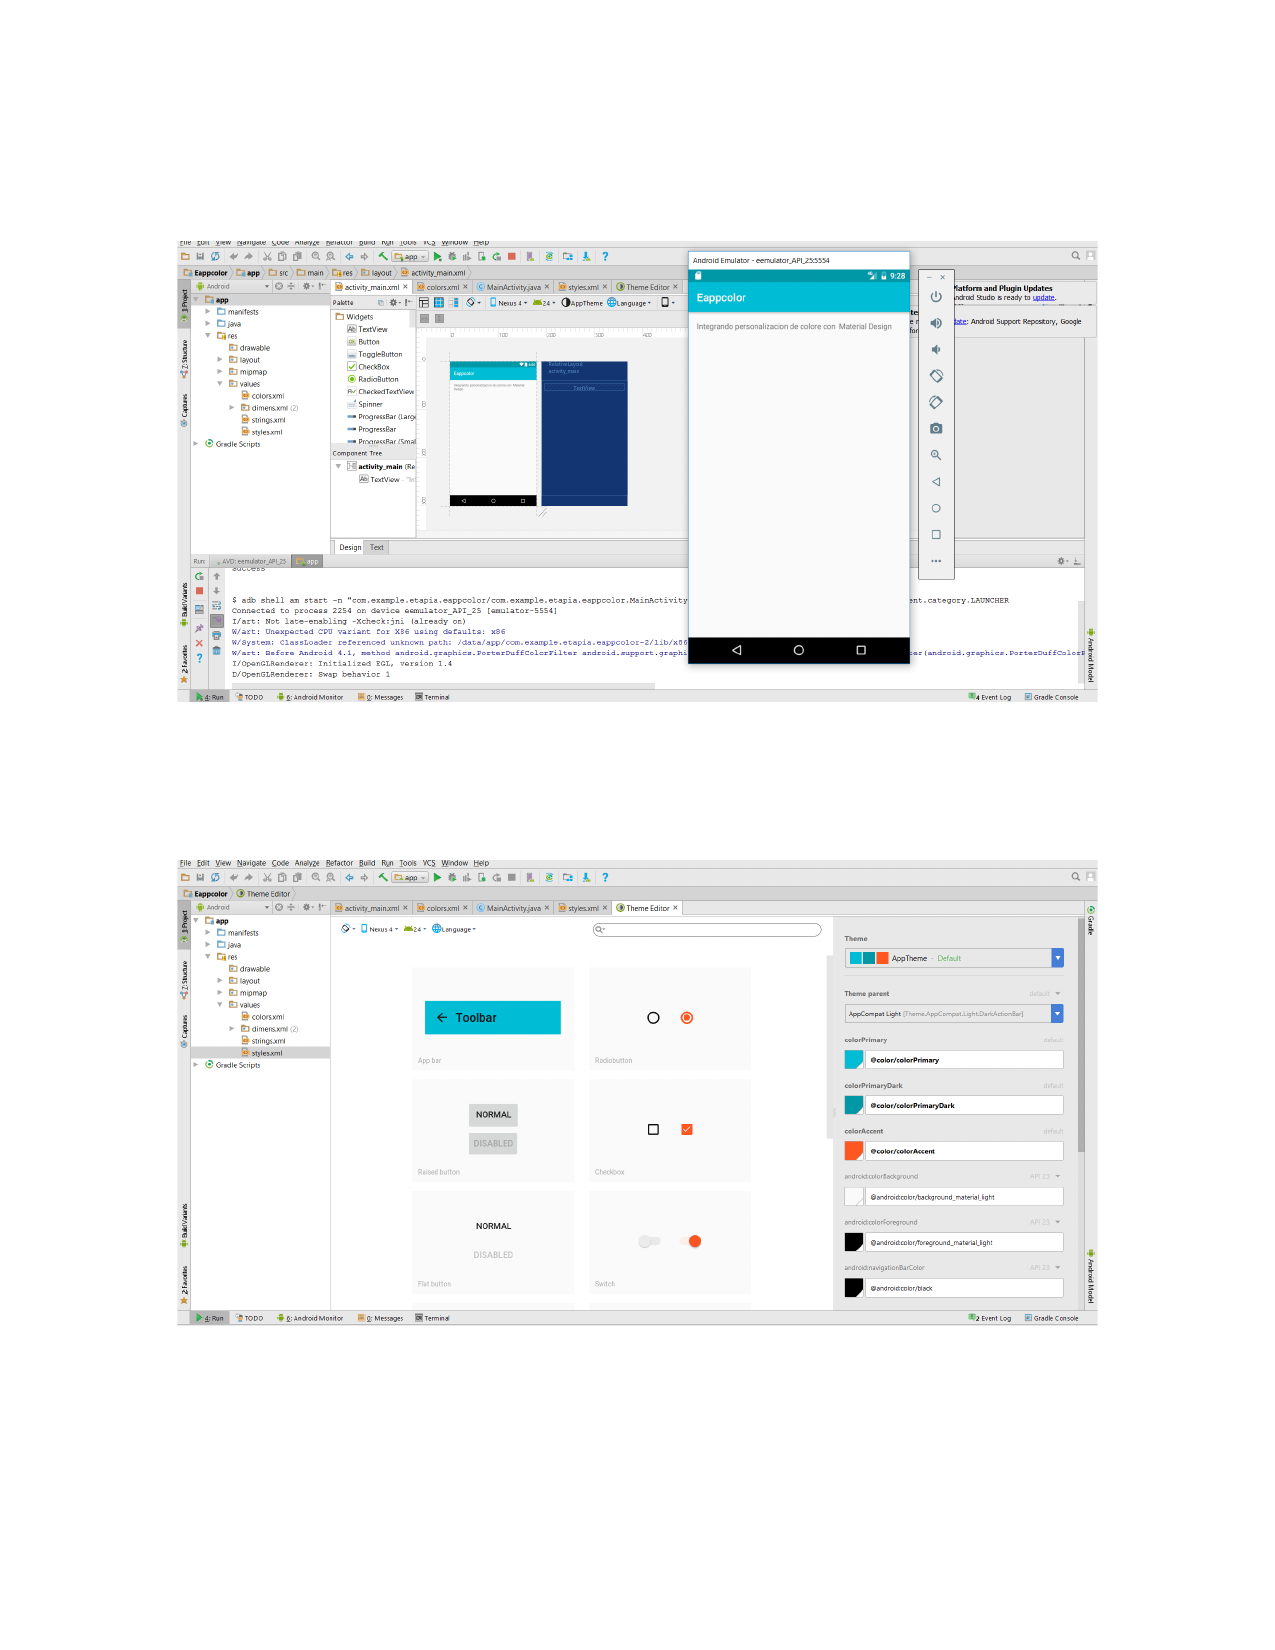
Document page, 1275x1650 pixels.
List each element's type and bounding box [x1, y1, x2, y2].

picture [177, 860, 1098, 1326]
picture [177, 241, 1098, 702]
